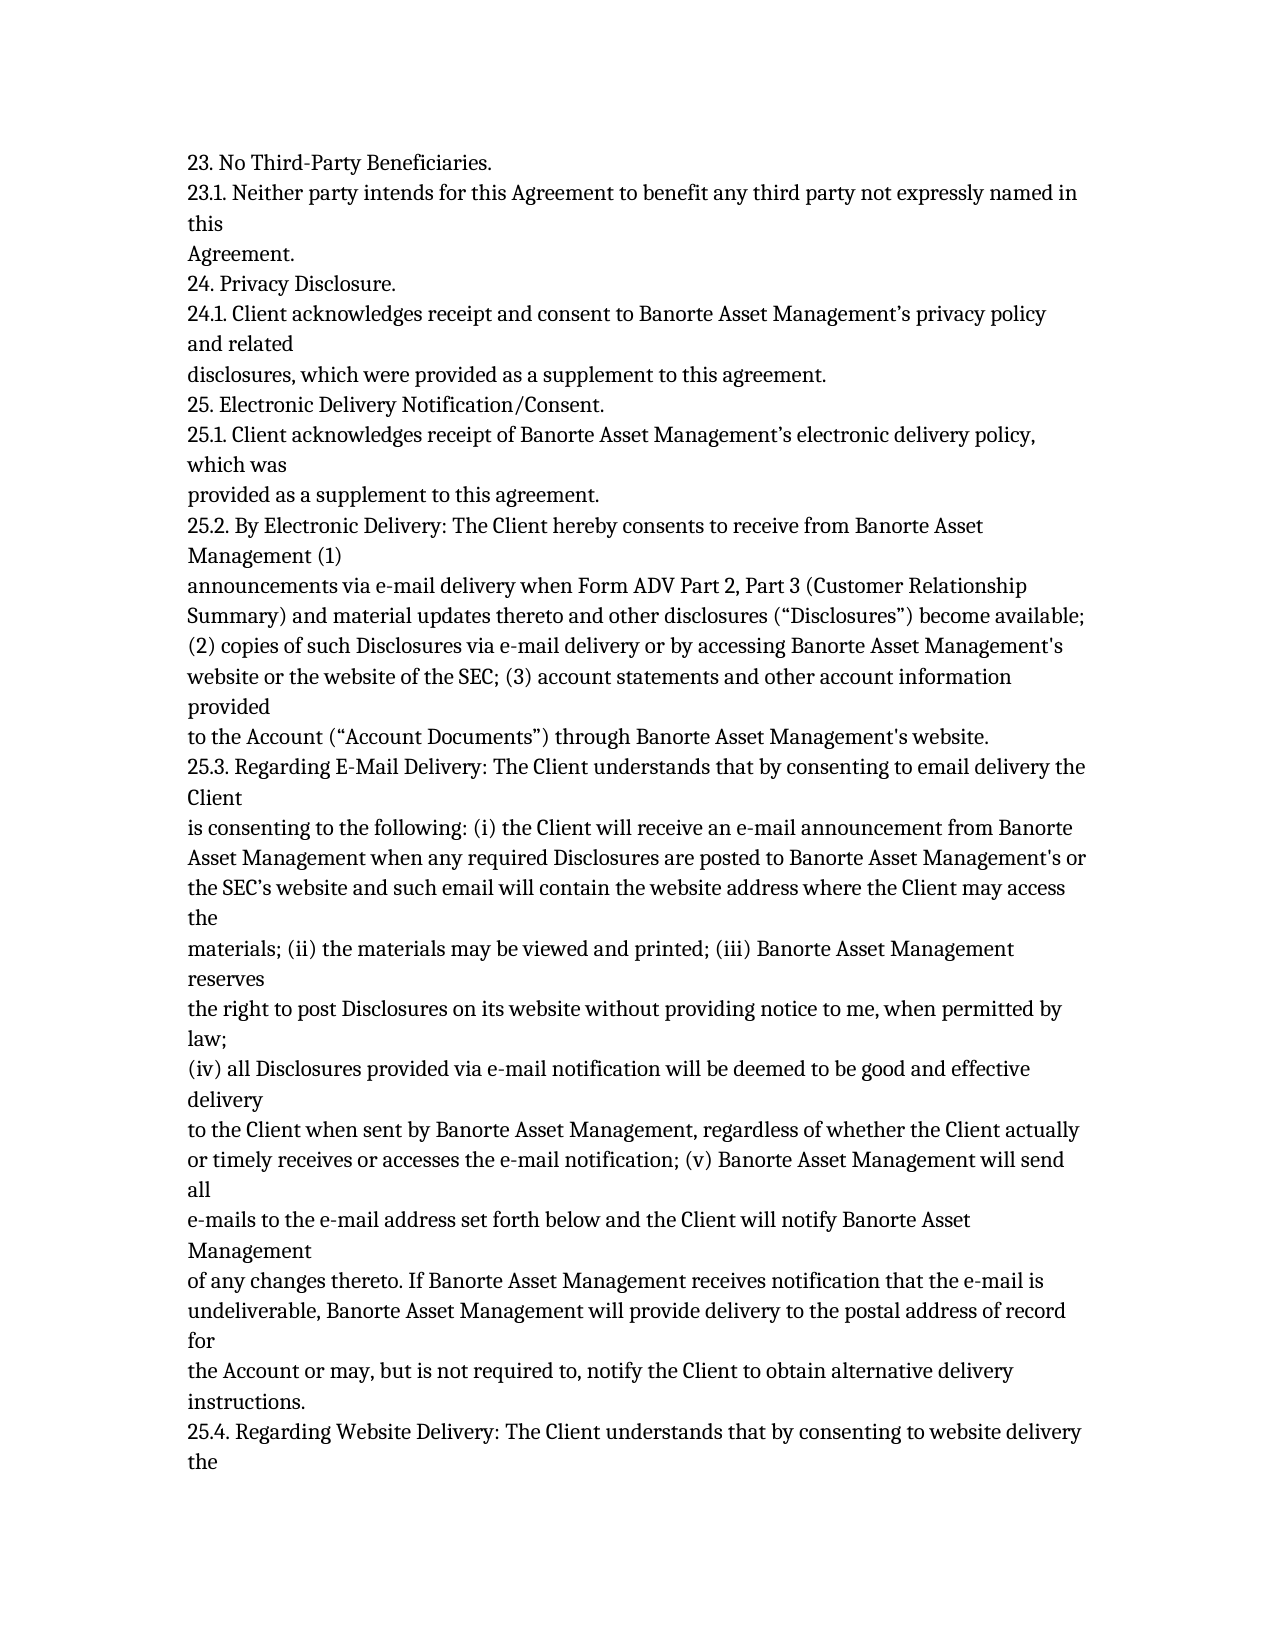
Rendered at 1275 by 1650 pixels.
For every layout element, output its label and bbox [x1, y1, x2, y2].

text [187, 150, 1087, 1475]
